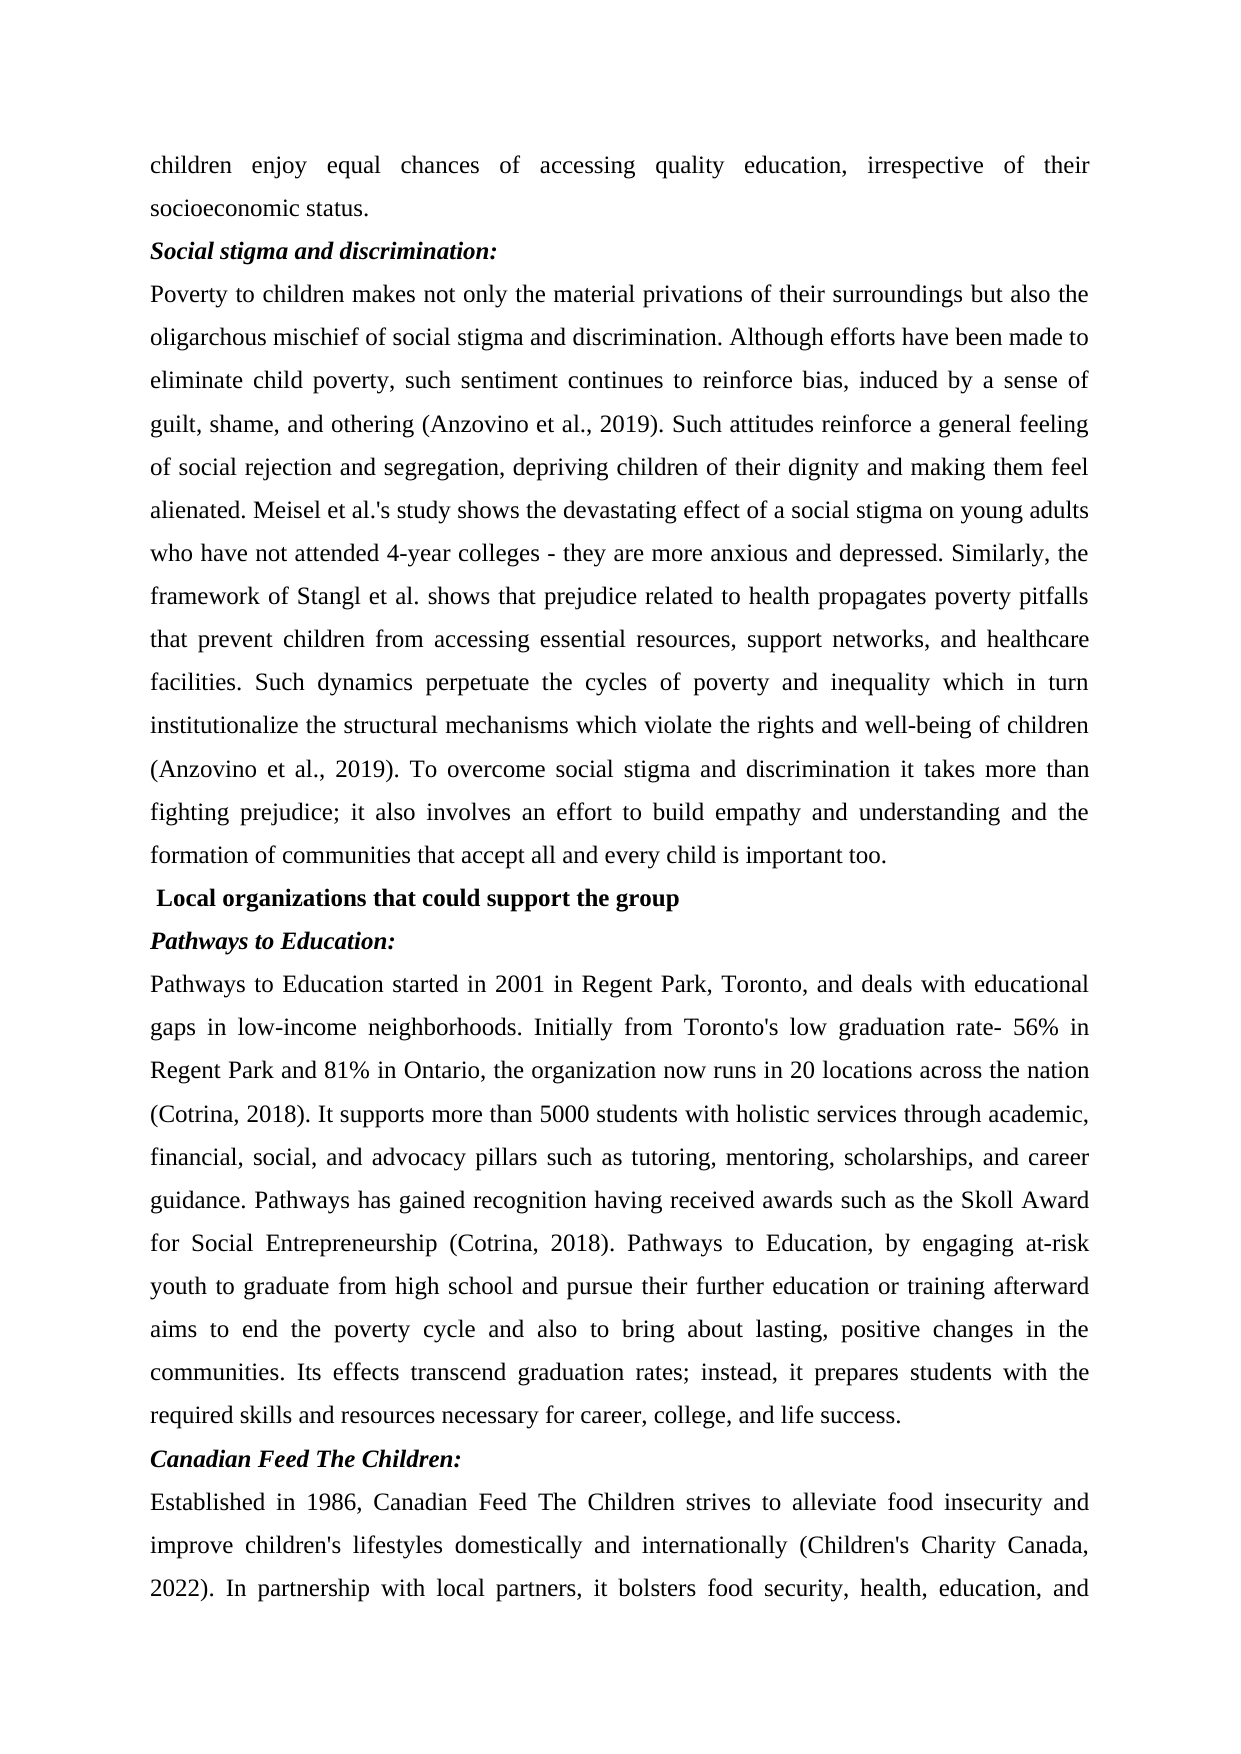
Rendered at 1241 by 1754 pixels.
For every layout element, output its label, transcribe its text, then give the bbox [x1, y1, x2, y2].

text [150, 1487, 1090, 1602]
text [150, 150, 1090, 222]
subtitle Pathways to Education: [150, 926, 1090, 955]
subtitle Local organizations that could support the group [150, 883, 1090, 912]
subtitle Canadian Feed The Children: [150, 1444, 1090, 1472]
text Poverty to children makes not only the material privations of their surroundings but also the oligarchous mischief of social stigma and discrimination. Although efforts have been made to eliminate child poverty, such sentiment continues to reinforce bias, induced by a sense of guilt, shame, and othering (Anzovino et al., 2019). Such attitudes reinforce a general feeling of social rejection and segregation, depriving children of their dignity and making them feel alienated. Meisel et al.'s study shows the devastating effect of a social stigma on young adults who have not attended 4-year colleges - they are more anxious and depressed. Similarly, the framework of Stangl et al. shows that prejudice related to health propagates poverty pitfalls that prevent children from accessing essential resources, support networks, and healthcare facilities. Such dynamics perpetuate the cycles of poverty and inequality which in turn institutionalize the structural mechanisms which violate the rights and well-being of children (Anzovino et al., 2019). To overcome social stigma and discrimination it takes more than fighting prejudice; it also involves an effort to build empathy and understanding and the formation of communities that accept all and every child is important too. [150, 279, 1090, 869]
subtitle Social stigma and discrimination: [150, 236, 1090, 265]
text Pathways to Education started in 2001 in Regent Park, Toronto, and deals with educational gaps in low-income neighborhoods. Initially from Toronto's low graduation rate- 56% in Regent Park and 81% in Ontario, the organization now runs in 20 locations across the nation (Cotrina, 2018). It supports more than 5000 students with holistic services through academic, financial, social, and advocacy pillars such as tutoring, mentoring, scholarships, and career guidance. Pathways has gained recognition having received awards such as the Skoll Award for Social Entrepreneurship (Cotrina, 2018). Pathways to Education, by engaging at-risk youth to graduate from high school and pursue their further education or training afterward aims to end the poverty cycle and also to bring about lasting, positive changes in the communities. Its effects transcend graduation rates; instead, it prepares students with the required skills and resources necessary for career, college, and life success. [150, 969, 1090, 1429]
